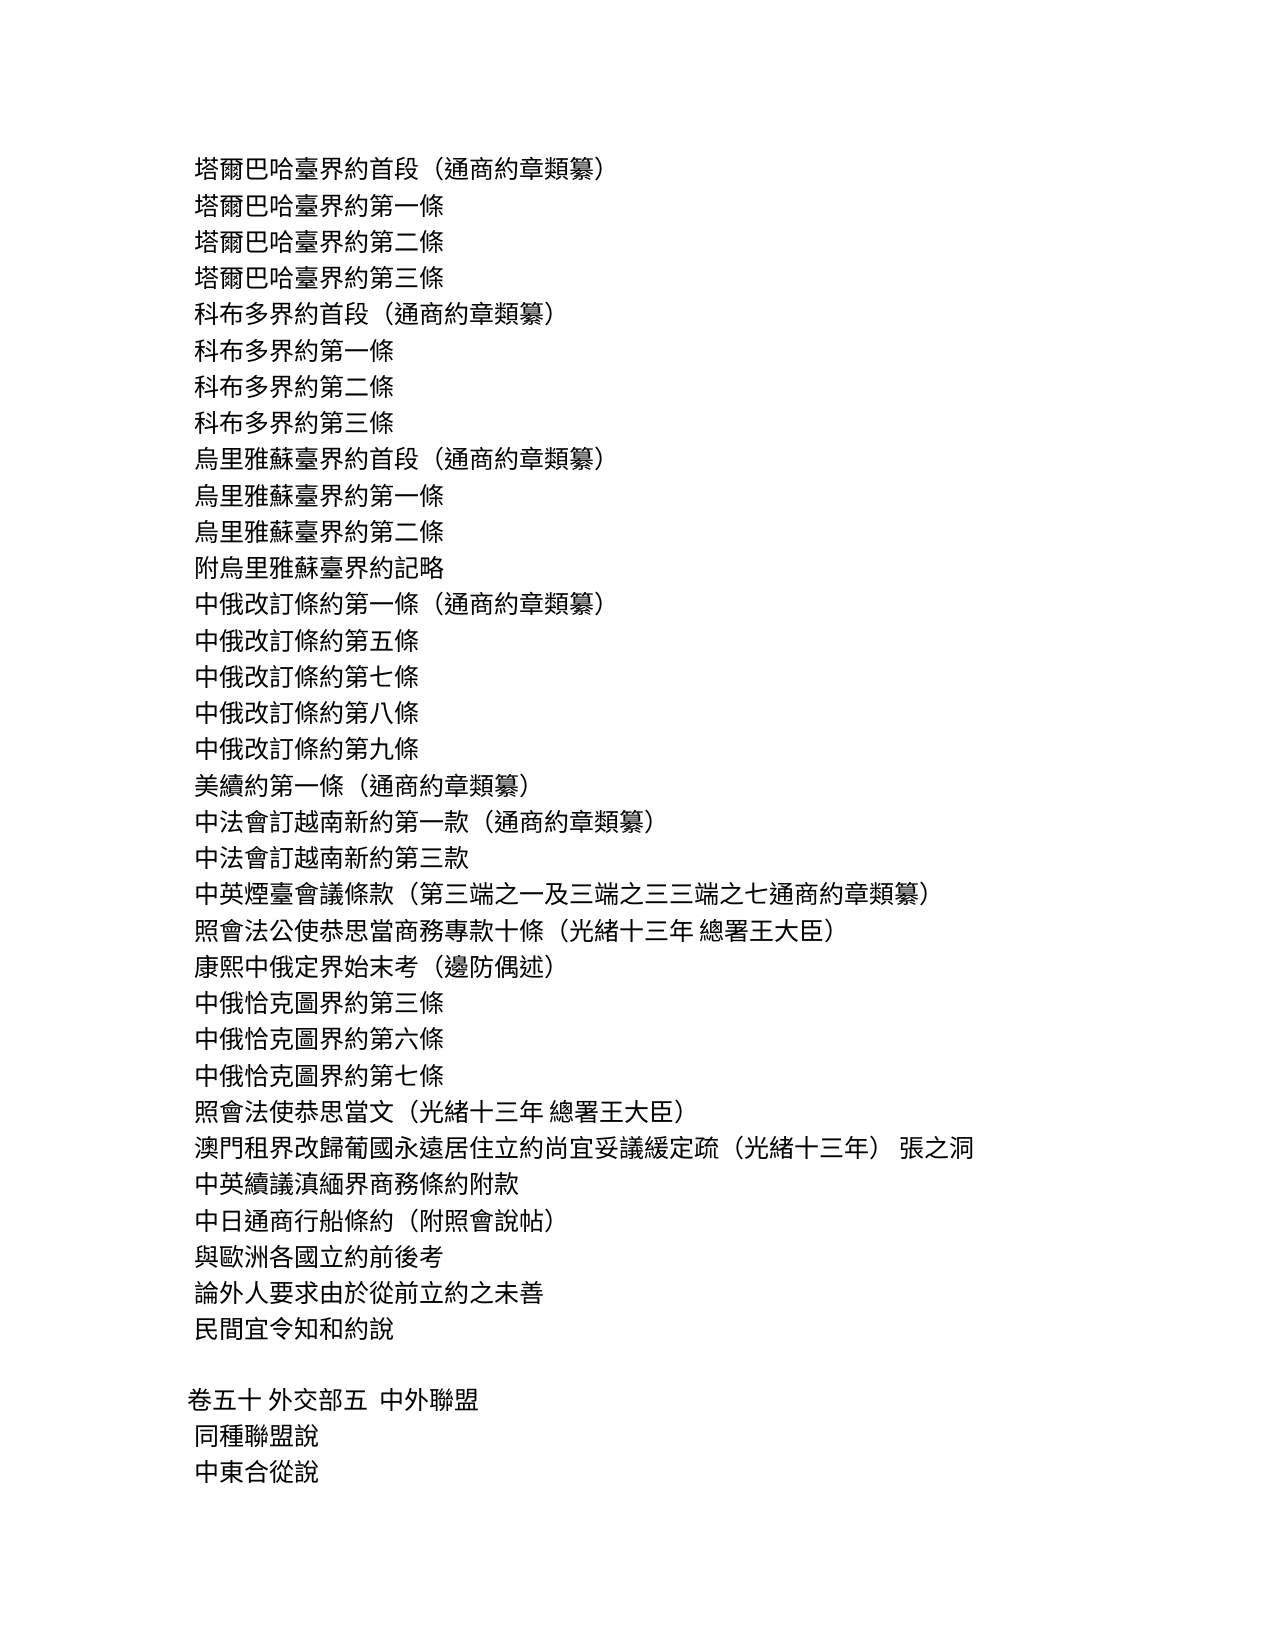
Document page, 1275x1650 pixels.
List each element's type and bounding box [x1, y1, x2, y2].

text [187, 150, 1087, 1489]
